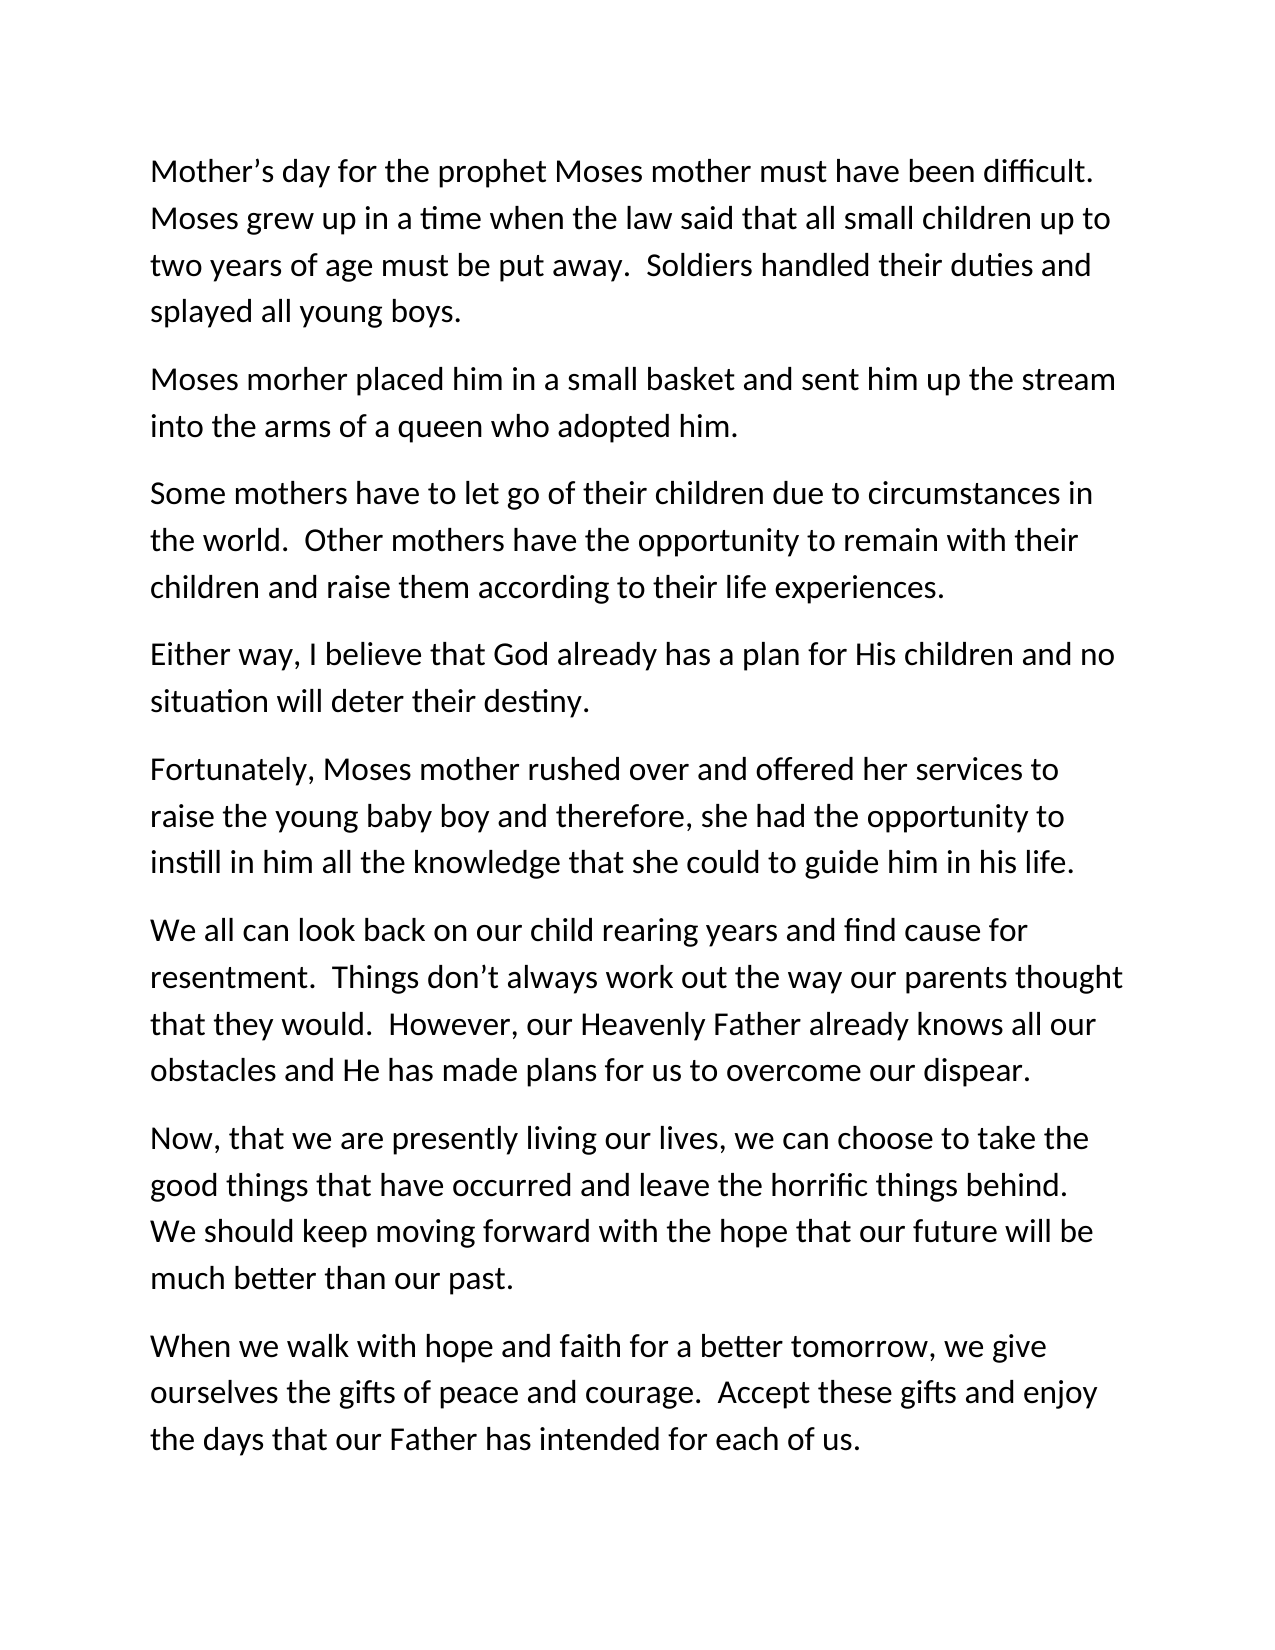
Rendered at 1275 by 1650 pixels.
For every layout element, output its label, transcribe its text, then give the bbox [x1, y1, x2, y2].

text Mother’s day for the prophet Moses mother must have been difficult. Moses grew up in a time when the law said that all small children up to two years of age must be put away. Soldiers handled their duties and splayed all young boys. [150, 150, 1125, 331]
text Either way, I believe that God already has a plan for His children and no situation will deter their destiny. [150, 633, 1125, 721]
text Now, that we are presently living our lives, we can choose to take the good things that have occurred and leave the horrific things behind. We should keep moving forward with the hope that our future will be much better than our past. [150, 1117, 1125, 1298]
text Moses morher placed him in a small basket and sent him up the stream into the arms of a queen who adopted him. [150, 358, 1125, 445]
text Some mothers have to let go of their children due to circumstances in the world. Other mothers have the opportunity to remain with their children and raise them according to their life experiences. [150, 472, 1125, 607]
text When we walk with hope and faith for a better tomorrow, we give ourselves the gifts of peace and courage. Accept these gifts and enjoy the days that our Father has intended for each of us. [150, 1325, 1125, 1459]
text We all can look back on our child rearing years and find cause for resentment. Things don’t always work out the way our parents thought that they would. However, our Heavenly Father already knows all our obstacles and He has made plans for us to overcome our dispear. [150, 909, 1125, 1090]
text Fortunately, Moses mother rushed over and offered her services to raise the young baby boy and therefore, she had the opportunity to instill in him all the knowledge that she could to guide him in his life. [150, 748, 1125, 882]
